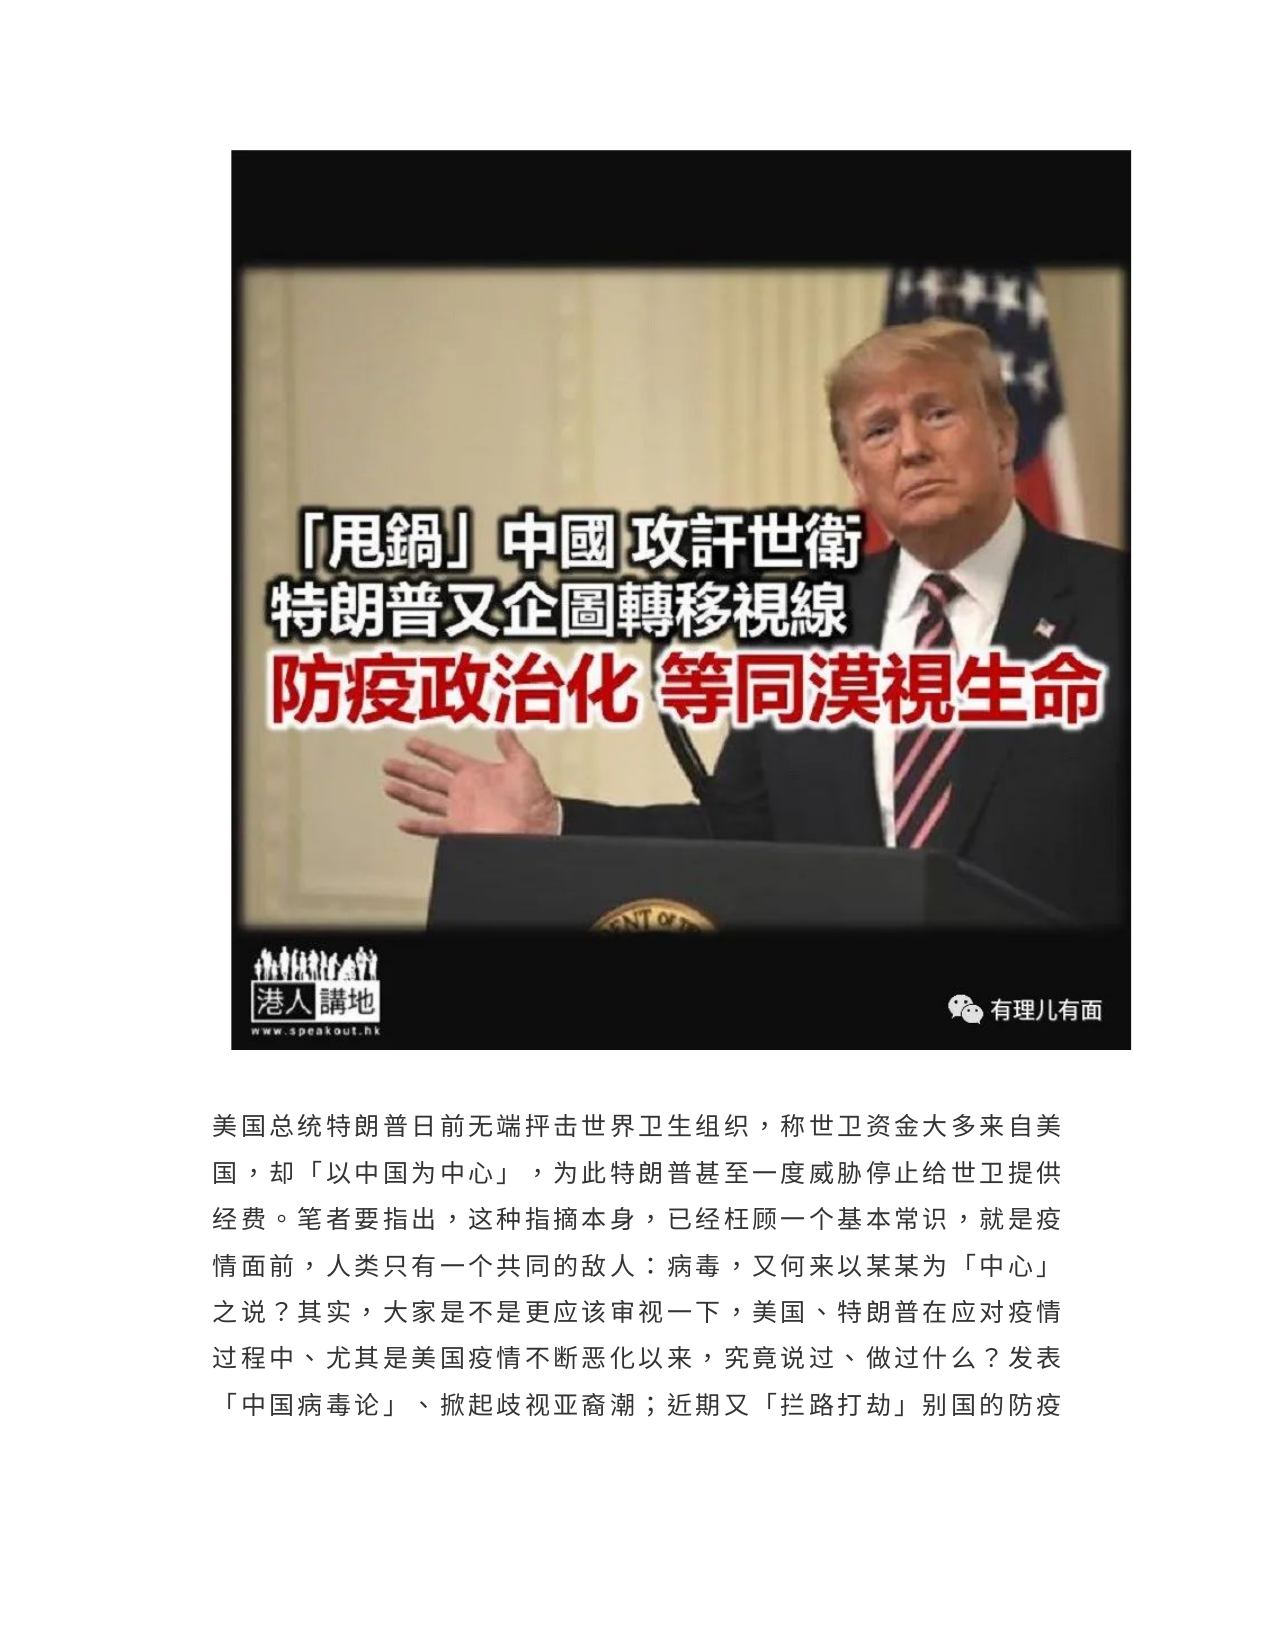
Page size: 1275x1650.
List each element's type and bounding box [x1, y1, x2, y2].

text [212, 1096, 1062, 1422]
picture [231, 150, 1132, 1050]
